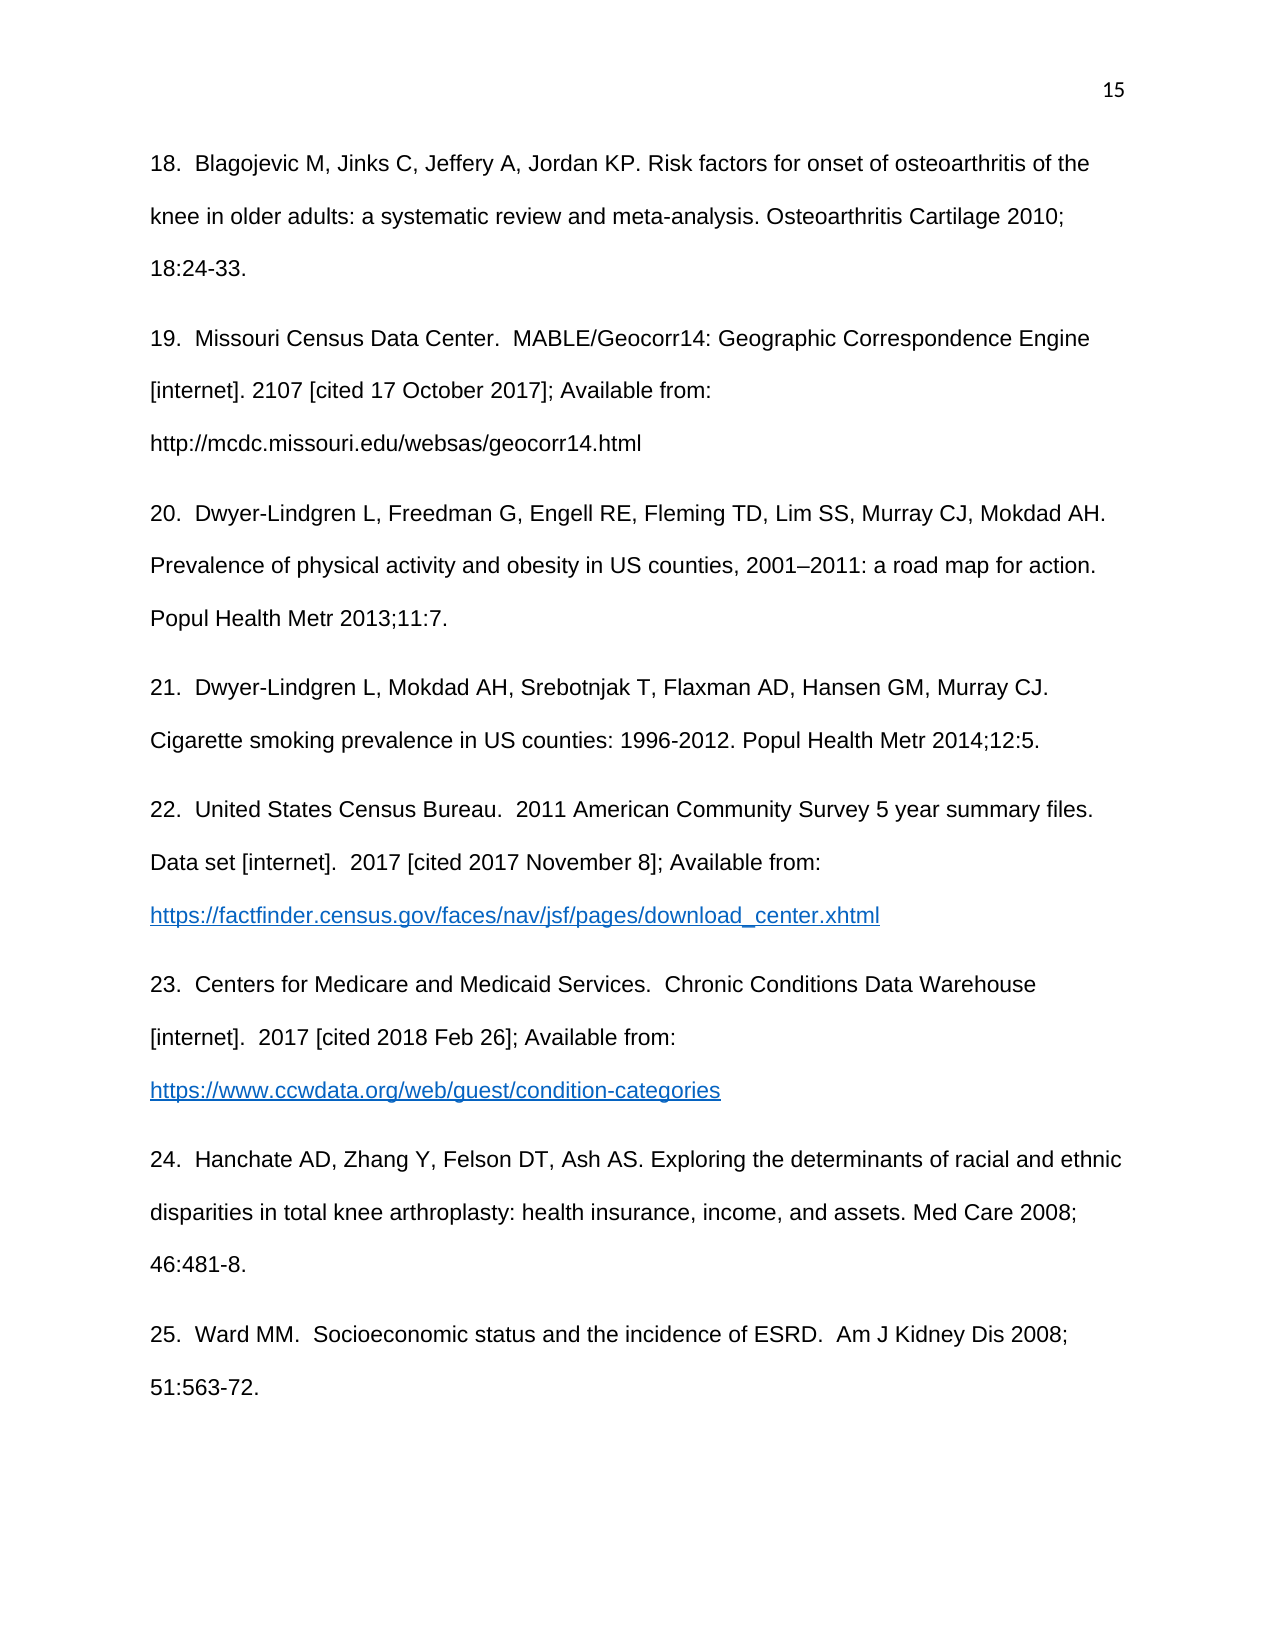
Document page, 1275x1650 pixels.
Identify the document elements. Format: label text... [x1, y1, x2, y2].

text 18. Blagojevic M, Jinks C, Jeffery A, Jordan KP. Risk factors for onset of osteoarthritis of the knee in older adults: a systematic review and meta-analysis. Osteoarthritis Cartilage 2010; 18:24-33. [150, 150, 1125, 282]
text 21. Dwyer-Lindgren L, Mokdad AH, Srebotnjak T, Flaxman AD, Hansen GM, Murray CJ. Cigarette smoking prevalence in US counties: 1996-2012. Popul Health Metr 2014;12:5. [150, 674, 1125, 753]
text 25. Ward MM. Socioeconomic status and the incidence of ESRD. Am J Kidney Dis 2008; 51:563-72. [150, 1321, 1125, 1400]
text 19. Missouri Census Data Center. MABLE/Geocorr14: Geographic Correspondence Engine [internet]. 2107 [cited 17 October 2017]; Available from: http://mcdc.missouri.edu/websas/geocorr14.html [150, 325, 1125, 457]
text 24. Hanchate AD, Zhang Y, Felson DT, Ash AS. Exploring the determinants of racial and ethnic disparities in total knee arthroplasty: health insurance, income, and assets. Med Care 2008; 46:481-8. [150, 1146, 1125, 1278]
text 20. Dwyer-Lindgren L, Freedman G, Engell RE, Fleming TD, Lim SS, Murray CJ, Mokdad AH. Prevalence of physical activity and obesity in US counties, 2001–2011: a road map for action. Popul Health Metr 2013;11:7. [150, 499, 1125, 631]
text 23. Centers for Medicare and Medicaid Services. Chronic Conditions Data Warehouse [internet]. 2017 [cited 2018 Feb 26]; Available from: https://www.ccwdata.org/web/guest/condition-categories [150, 971, 1125, 1103]
text 22. United States Census Bureau. 2011 American Community Survey 5 year summary files. Data set [internet]. 2017 [cited 2017 November 8]; Available from: https://factfinder.census.gov/faces/nav/jsf/pages/download_center.xhtml [150, 796, 1125, 928]
